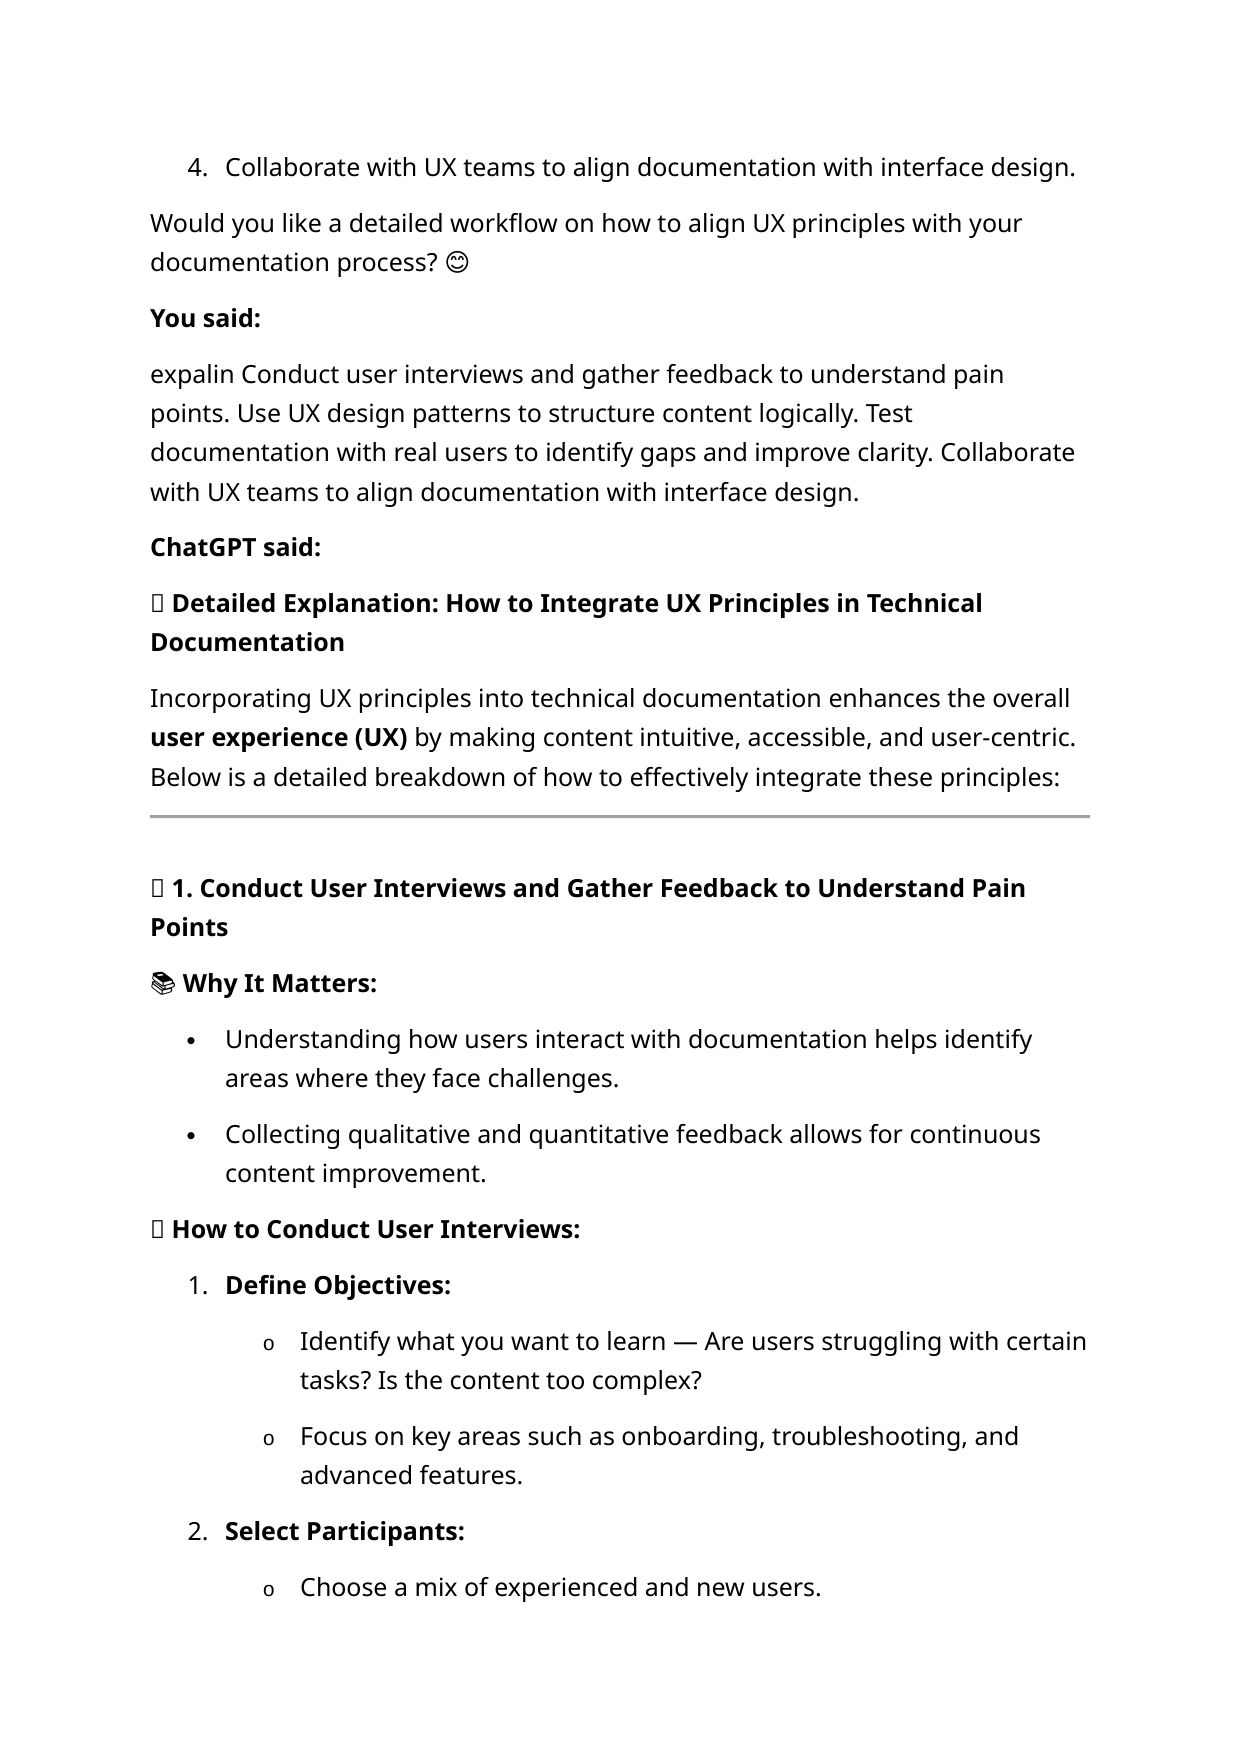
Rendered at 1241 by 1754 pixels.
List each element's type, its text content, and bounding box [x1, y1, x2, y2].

text ChatGPT said: [150, 530, 1090, 564]
list Focus on key areas such as onboarding, troubleshooting, and advanced features. [262, 1418, 1090, 1492]
list Identify what you want to learn — Are users struggling with certain tasks? Is the content too complex? [262, 1323, 1090, 1397]
text ✅ Detailed Explanation: How to Integrate UX Principles in Technical Documentation [150, 586, 1090, 659]
list Understanding how users interact with documentation helps identify areas where they face challenges. [187, 1022, 1090, 1095]
text 📚 Why It Matters: [150, 966, 1090, 1000]
text You said: [150, 301, 1090, 335]
list Collaborate with UX teams to align documentation with interface design. [187, 150, 1090, 184]
list Choose a mix of experienced and new users. [262, 1569, 1090, 1603]
text Incorporating UX principles into technical documentation enhances the overall user experience (UX) by making content intuitive, accessible, and user-centric. Below is a detailed breakdown of how to effectively integrate these principles: [150, 681, 1090, 793]
text 🎯 1. Conduct User Interviews and Gather Feedback to Understand Pain Points [150, 871, 1090, 944]
list Collecting qualitative and quantitative feedback allows for continuous content improvement. [187, 1117, 1090, 1190]
text 📝 How to Conduct User Interviews: [150, 1212, 1090, 1246]
text Would you like a detailed workflow on how to align UX principles with your documentation process? 😊 [150, 206, 1090, 279]
text expalin Conduct user interviews and gather feedback to understand pain points. Use UX design patterns to structure content logically. Test documentation with real users to identify gaps and improve clarity. Collaborate with UX teams to align documentation with interface design. [150, 357, 1090, 508]
list Select Participants: [187, 1513, 1090, 1547]
list Define Objectives: [187, 1267, 1090, 1302]
